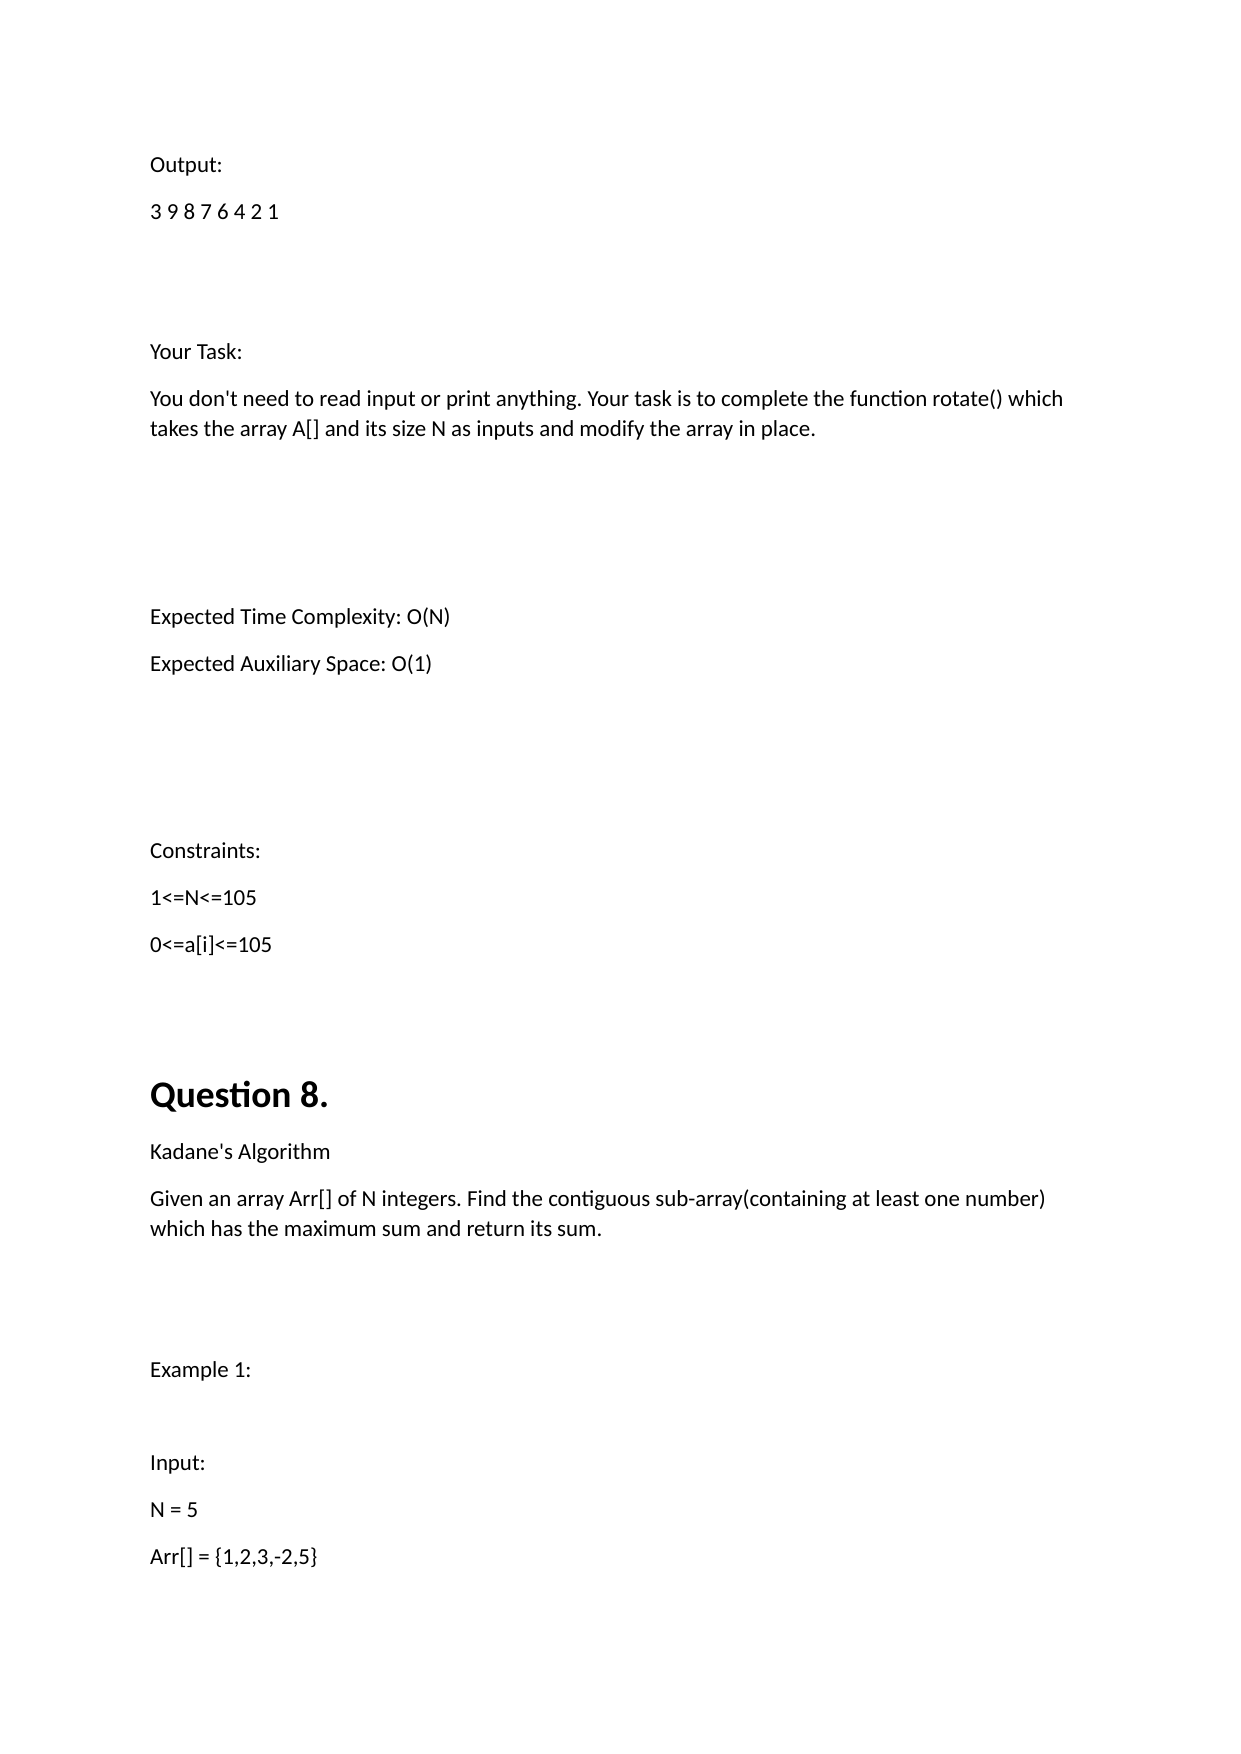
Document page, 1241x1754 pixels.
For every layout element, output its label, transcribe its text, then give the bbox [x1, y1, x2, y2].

text Example 1: [150, 1355, 1090, 1383]
text Output: [150, 150, 1090, 178]
text Constraints: [150, 836, 1090, 864]
text You don't need to read input or print anything. Your task is to complete the function rotate() which takes the array A[] and its size N as inputs and modify the array in place. [150, 384, 1090, 443]
text Expected Time Complexity: O(N) [150, 602, 1090, 630]
text 3 9 8 7 6 4 2 1 [150, 197, 1090, 225]
text Kadane's Algorithm [150, 1137, 1090, 1165]
text N = 5 [150, 1495, 1090, 1523]
text Question 8. [150, 1071, 1090, 1117]
text 1<=N<=105 [150, 883, 1090, 911]
text Expected Auxiliary Space: O(1) [150, 649, 1090, 677]
text Input: [150, 1448, 1090, 1476]
text Given an array Arr[] of N integers. Find the contiguous sub-array(containing at least one number) which has the maximum sum and return its sum. [150, 1184, 1090, 1242]
text Your Task: [150, 337, 1090, 366]
text 0<=a[i]<=105 [150, 930, 1090, 958]
text Arr[] = {1,2,3,-2,5} [150, 1542, 1090, 1570]
